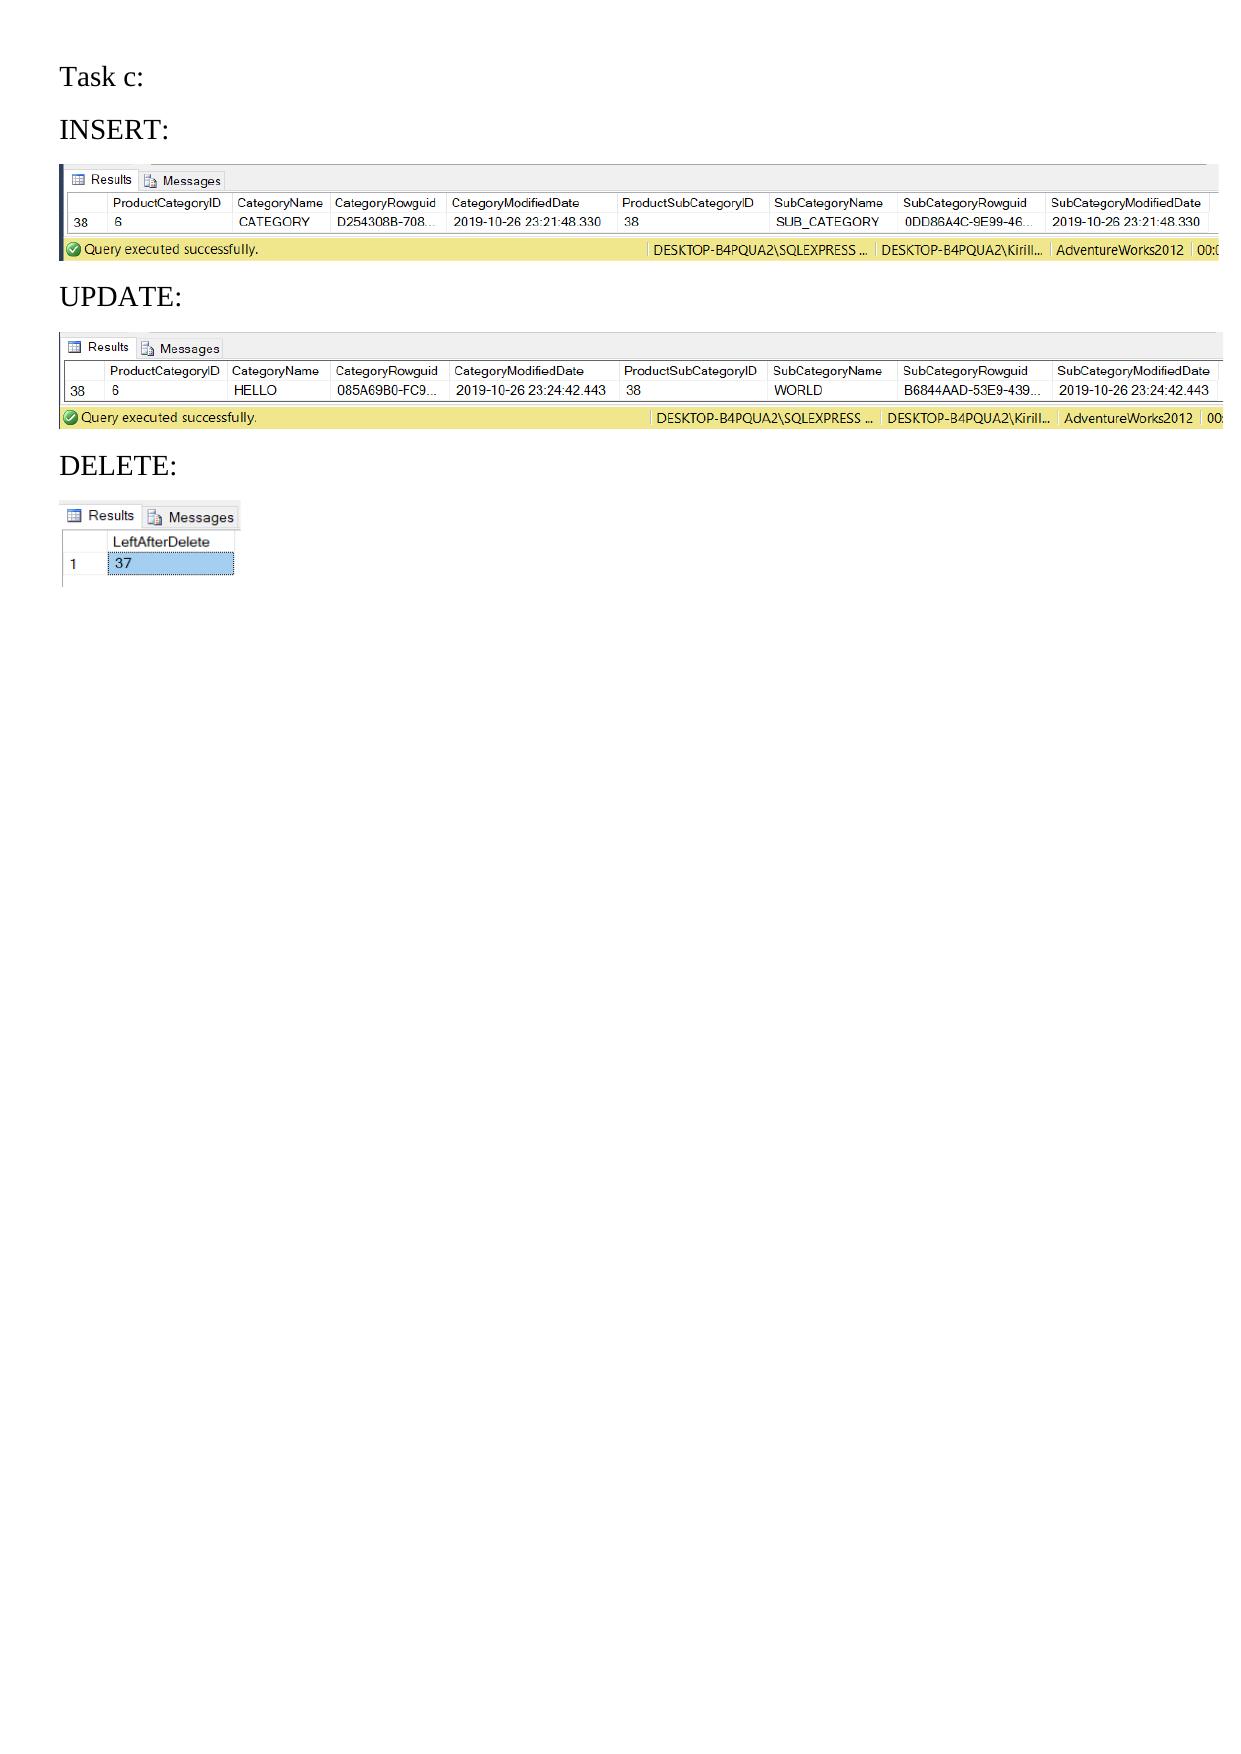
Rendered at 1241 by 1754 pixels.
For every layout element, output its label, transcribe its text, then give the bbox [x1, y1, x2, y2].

text UPDATE: [59, 279, 1181, 313]
text DELETE: [59, 448, 1181, 481]
text Task c: [59, 59, 1181, 93]
picture [59, 500, 241, 587]
picture [59, 332, 1224, 429]
text INSERT: [59, 112, 1181, 145]
picture [59, 164, 1219, 261]
